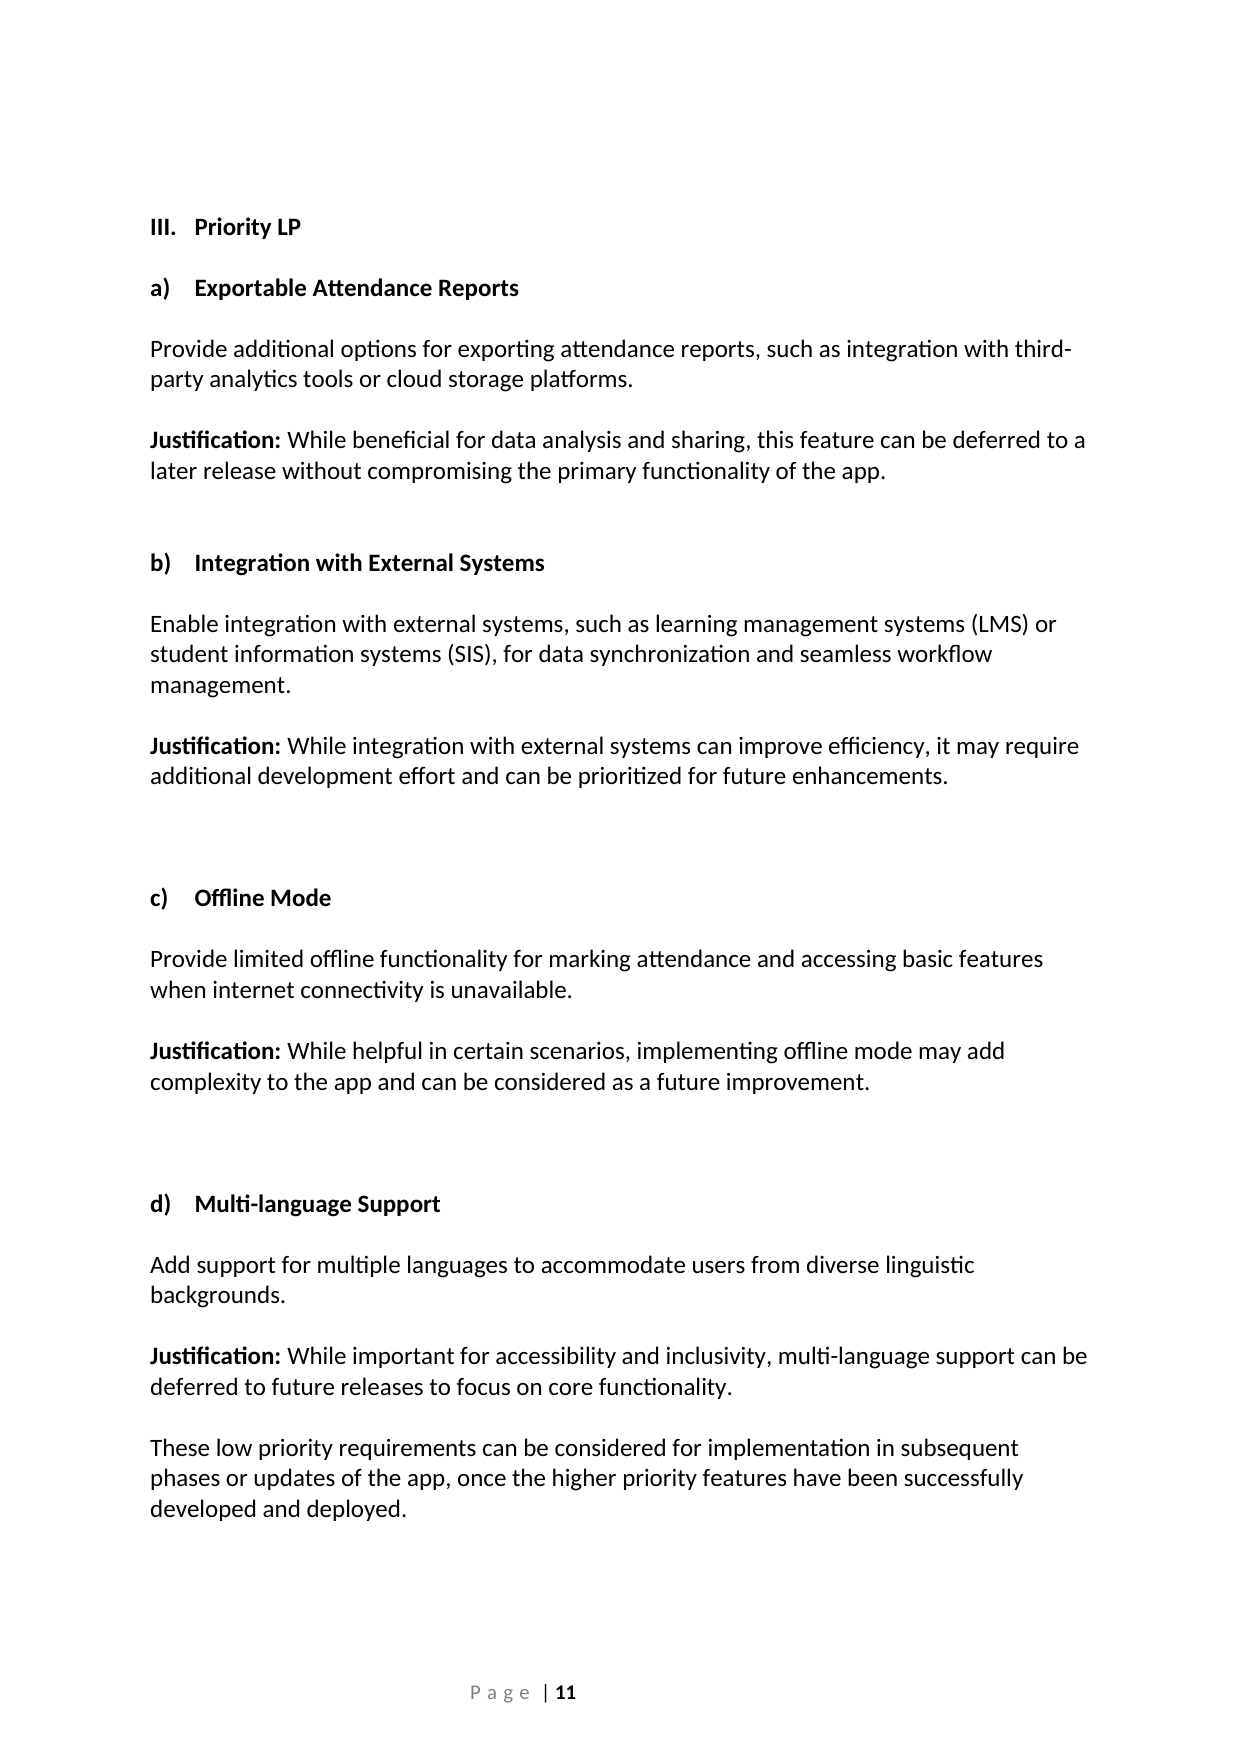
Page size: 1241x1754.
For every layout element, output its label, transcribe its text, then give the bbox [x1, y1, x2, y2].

list Justification: While integration with external systems can improve efficiency, it may require additional development effort and can be prioritized for future enhancements. [150, 730, 1090, 791]
list Justification: While beneficial for data analysis and sharing, this feature can be deferred to a later release without compromising the primary functionality of the app. [150, 425, 1090, 486]
list Integration with External Systems [150, 547, 1090, 577]
list Enable integration with external systems, such as learning management systems (LMS) or student information systems (SIS), for data synchronization and seamless workflow management. [150, 608, 1090, 699]
list Priority LP [150, 211, 1090, 242]
list Offline Mode [150, 882, 1090, 913]
list Justification: While helpful in certain scenarios, implementing offline mode may add complexity to the app and can be considered as a future improvement. [150, 1035, 1090, 1096]
list Justification: While important for accessibility and inclusivity, multi-language support can be deferred to future releases to focus on core functionality. [150, 1340, 1090, 1401]
list These low priority requirements can be considered for implementation in subsequent phases or updates of the app, once the higher priority features have been successfully developed and deployed. [150, 1432, 1090, 1523]
list Provide additional options for exporting attendance reports, such as integration with third-party analytics tools or cloud storage platforms. [150, 333, 1090, 394]
list Provide limited offline functionality for marking attendance and accessing basic features when internet connectivity is unavailable. [150, 943, 1090, 1004]
list Multi-language Support [150, 1188, 1090, 1218]
list Exportable Attendance Reports [150, 272, 1090, 303]
list Add support for multiple languages to accommodate users from diverse linguistic backgrounds. [150, 1249, 1090, 1310]
